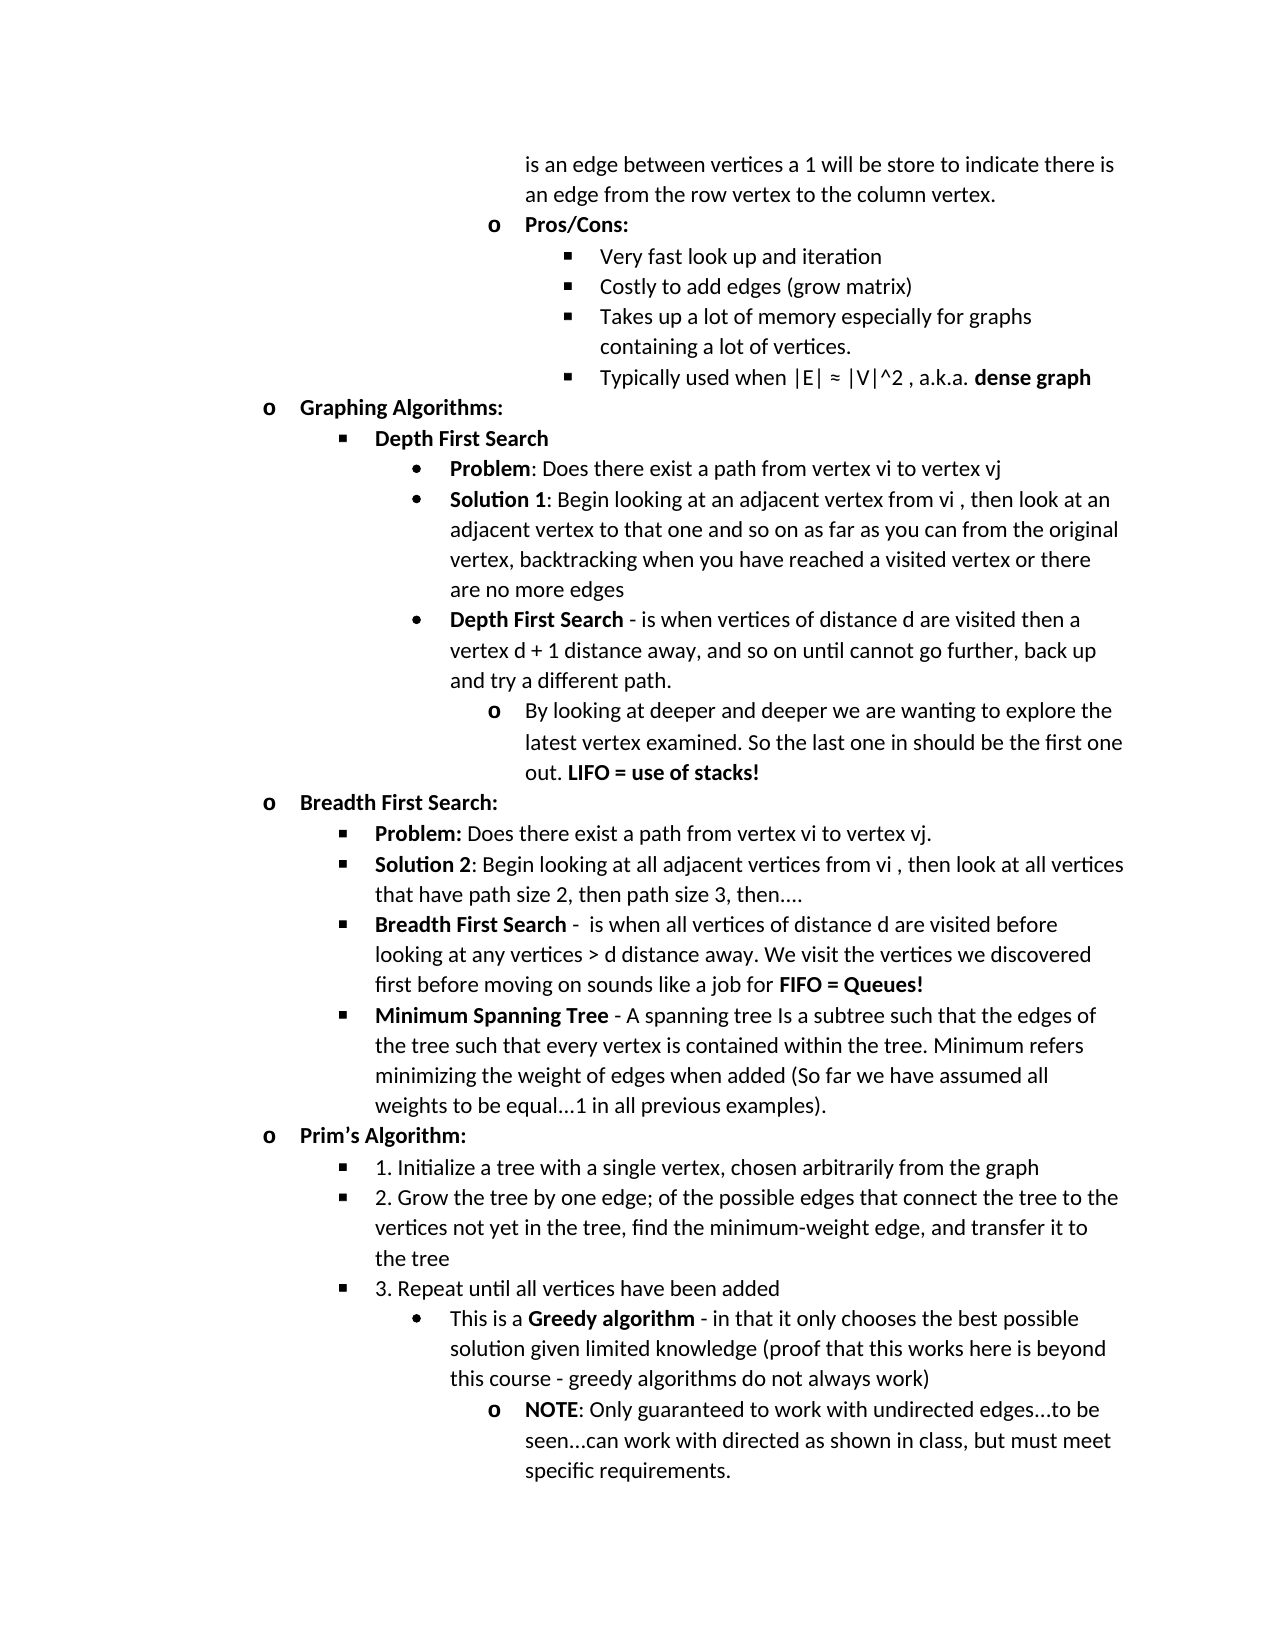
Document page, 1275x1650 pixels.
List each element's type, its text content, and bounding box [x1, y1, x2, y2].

list Breadth First Search: [262, 788, 1125, 817]
list 3. Repeat until all vertices have been added [337, 1274, 1125, 1302]
list Problem: Does there exist a path from vertex vi to vertex vj. [337, 819, 1125, 847]
list Breadth First Search - is when all vertices of distance d are visited before looking at any vertices > d distance away. We visit the vertices we discovered first before moving on sounds like a job for FIFO = Queues! [337, 910, 1125, 998]
list Depth First Search [337, 424, 1125, 452]
list 2. Grow the tree by one edge; of the possible edges that connect the tree to the vertices not yet in the tree, find the minimum-weight edge, and transfer it to the tree [337, 1183, 1125, 1272]
list Pros/Cons: [487, 210, 1125, 239]
list Takes up a lot of memory especially for graphs containing a lot of vertices. [562, 302, 1125, 361]
list Solution 1: Begin looking at an adjacent vertex from vi , then look at an adjacent vertex to that one and so on as far as you can from the original vertex, backtracking when you have reached a visited vertex or there are no more edges [412, 485, 1125, 603]
list Prim’s Algorithm: [262, 1122, 1125, 1151]
list Solution 2: Begin looking at all adjacent vertices from vi , then look at all vertices that have path size 2, then path size 3, then.... [337, 850, 1125, 908]
list NOTE: Only guaranteed to work with undirected edges...to be seen...can work with directed as shown in class, but must meet specific requirements. [487, 1395, 1125, 1484]
list Typically used when |E| ≈ |V|^2 , a.k.a. dense graph [562, 363, 1125, 391]
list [487, 150, 1125, 208]
list Costly to add edges (grow matrix) [562, 272, 1125, 300]
list Problem: Does there exist a path from vertex vi to vertex vj [412, 454, 1125, 483]
list Graphing Algorithms: [262, 393, 1125, 422]
list This is a Greedy algorithm - in that it only chooses the best possible solution given limited knowledge (proof that this works here is beyond this course - greedy algorithms do not always work) [412, 1304, 1125, 1392]
list Minimum Spanning Tree - A spanning tree Is a subtree such that the edges of the tree such that every vertex is contained within the tree. Minimum refers minimizing the weight of edges when added (So far we have assumed all weights to be equal...1 in all previous examples). [337, 1001, 1125, 1119]
list 1. Initialize a tree with a single vertex, chosen arbitrarily from the graph [337, 1153, 1125, 1181]
list Very fast look up and iteration [562, 242, 1125, 270]
list Depth First Search - is when vertices of distance d are visited then a vertex d + 1 distance away, and so on until cannot go further, back up and try a different path. [412, 606, 1125, 694]
list By looking at deeper and deeper we are wanting to explore the latest vertex examined. So the last one in should be the first one out. LIFO = use of stacks! [487, 696, 1125, 786]
